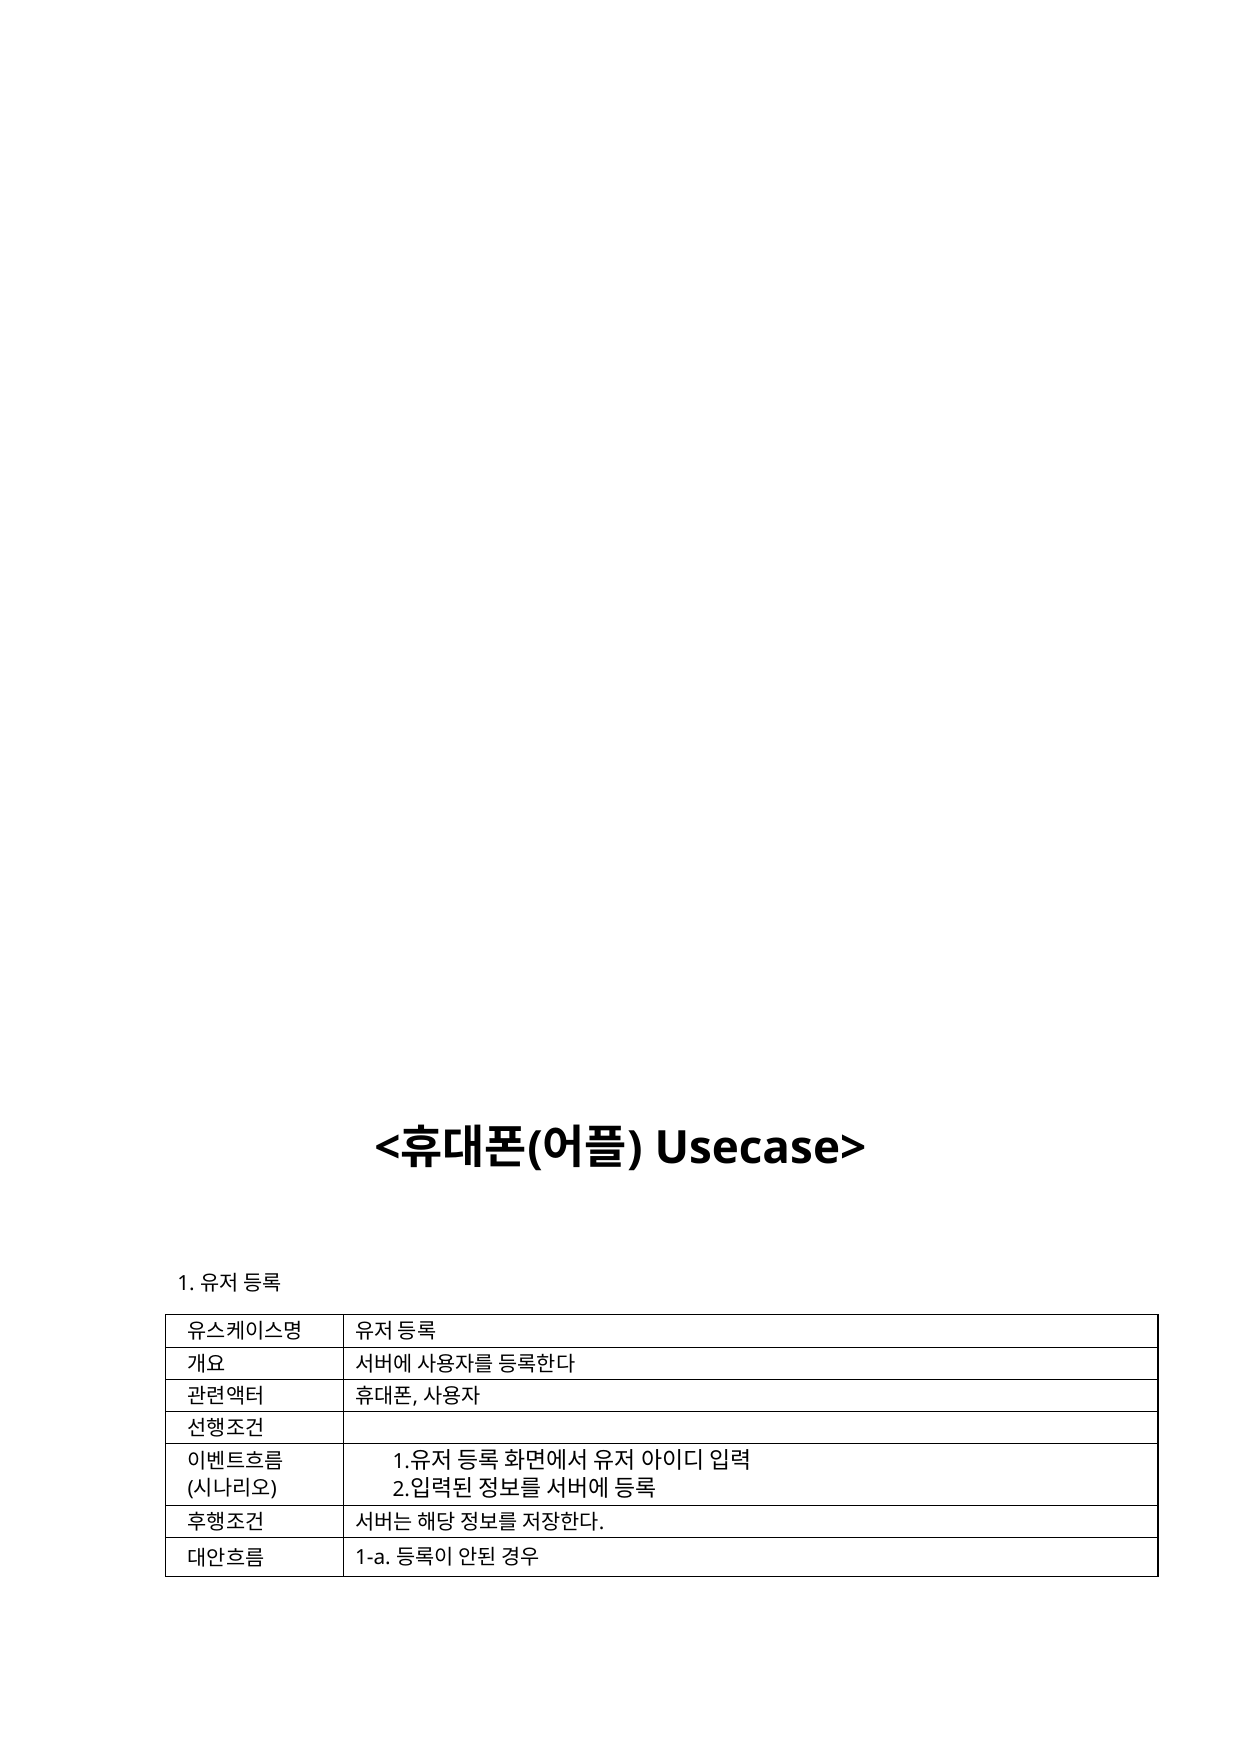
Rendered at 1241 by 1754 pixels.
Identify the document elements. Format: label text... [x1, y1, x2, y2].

text 1. 유저 등록 [169, 1269, 1071, 1298]
table_cell 후행조건 [166, 1506, 343, 1537]
table_cell 대안흐름 [166, 1538, 343, 1576]
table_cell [344, 1538, 1157, 1576]
table_cell [344, 1412, 1157, 1443]
table_cell 휴대폰, 사용자 [344, 1380, 1157, 1411]
table_cell 선행조건 [166, 1412, 343, 1443]
table_cell 이벤트흐름 (시나리오) [166, 1444, 343, 1505]
table_cell 서버에 사용자를 등록한다 [344, 1348, 1157, 1378]
table_header 유저 등록 [344, 1315, 1157, 1346]
text <휴대폰(어플) Usecase> [177, 1121, 1063, 1174]
table_cell 유저 등록 화면에서 유저 아이디 입력 입력된 정보를 서버에 등록 [344, 1444, 1157, 1505]
table_header 유스케이스명 [166, 1315, 343, 1346]
table_cell 개요 [166, 1348, 343, 1378]
table_cell 관련액터 [166, 1380, 343, 1411]
table_cell 서버는 해당 정보를 저장한다. [344, 1506, 1157, 1537]
